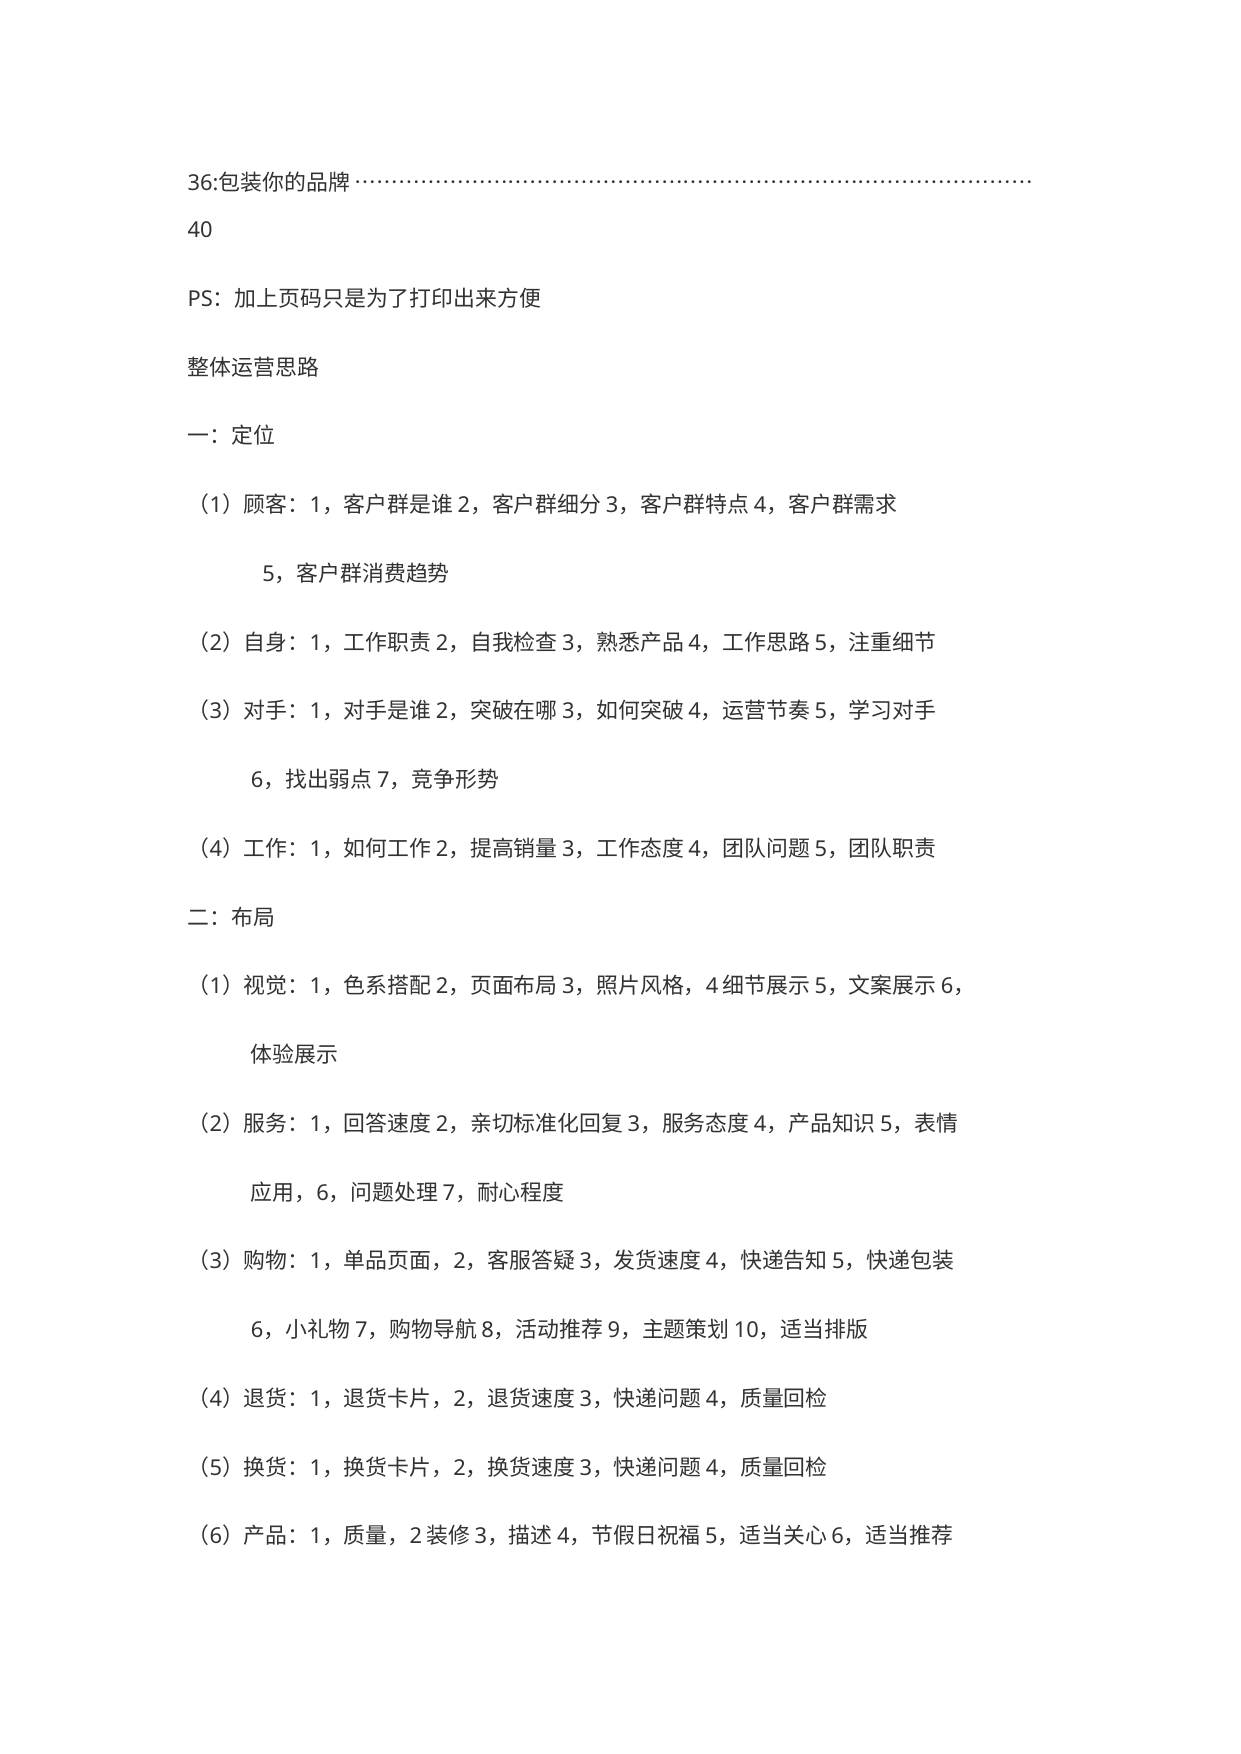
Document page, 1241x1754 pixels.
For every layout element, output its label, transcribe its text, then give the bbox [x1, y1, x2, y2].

text 应用，6，问题处理7，耐心程度 [187, 1159, 1053, 1206]
text 5，客户群消费趋势 [187, 541, 1053, 587]
text 二：布局 [187, 884, 1053, 931]
text （2）自身：1，工作职责2，自我检查3，熟悉产品4，工作思路5，注重细节 [187, 609, 1053, 656]
text （5）换货：1，换货卡片，2，换货速度3，快递问题4，质量回检 [187, 1434, 1053, 1481]
text 体验展示 [187, 1022, 1053, 1069]
text （3）对手：1，对手是谁2，突破在哪3，如何突破4，运营节奏5，学习对手 [187, 678, 1053, 725]
text （1）顾客：1，客户群是谁2，客户群细分3，客户群特点4，客户群需求 [187, 472, 1053, 519]
text （3）购物：1，单品页面，2，客服答疑3，发货速度4，快递告知5，快递包装 [187, 1228, 1053, 1275]
text （2）服务：1，回答速度2，亲切标准化回复3，服务态度4，产品知识5，表情 [187, 1091, 1053, 1137]
text （4）退货：1，退货卡片，2，退货速度3，快递问题4，质量回检 [187, 1366, 1053, 1412]
text 整体运营思路 [187, 334, 1053, 381]
text 一：定位 [187, 403, 1053, 450]
text 36:包装你的品牌 …………………………………………………………………………………40 [187, 150, 1053, 244]
text （4）工作：1，如何工作2，提高销量3，工作态度4，团队问题5，团队职责 [187, 816, 1053, 862]
text PS：加上页码只是为了打印出来方便 [187, 266, 1053, 312]
text 6，找出弱点7，竞争形势 [187, 747, 1053, 794]
text （6）产品：1，质量，2装修3，描述4，节假日祝福5，适当关心6，适当推荐 [187, 1503, 1053, 1550]
text （1）视觉：1，色系搭配2，页面布局3，照片风格，4细节展示5，文案展示6， [187, 953, 1053, 1000]
text 6，小礼物7，购物导航8，活动推荐9，主题策划10，适当排版 [187, 1297, 1053, 1344]
